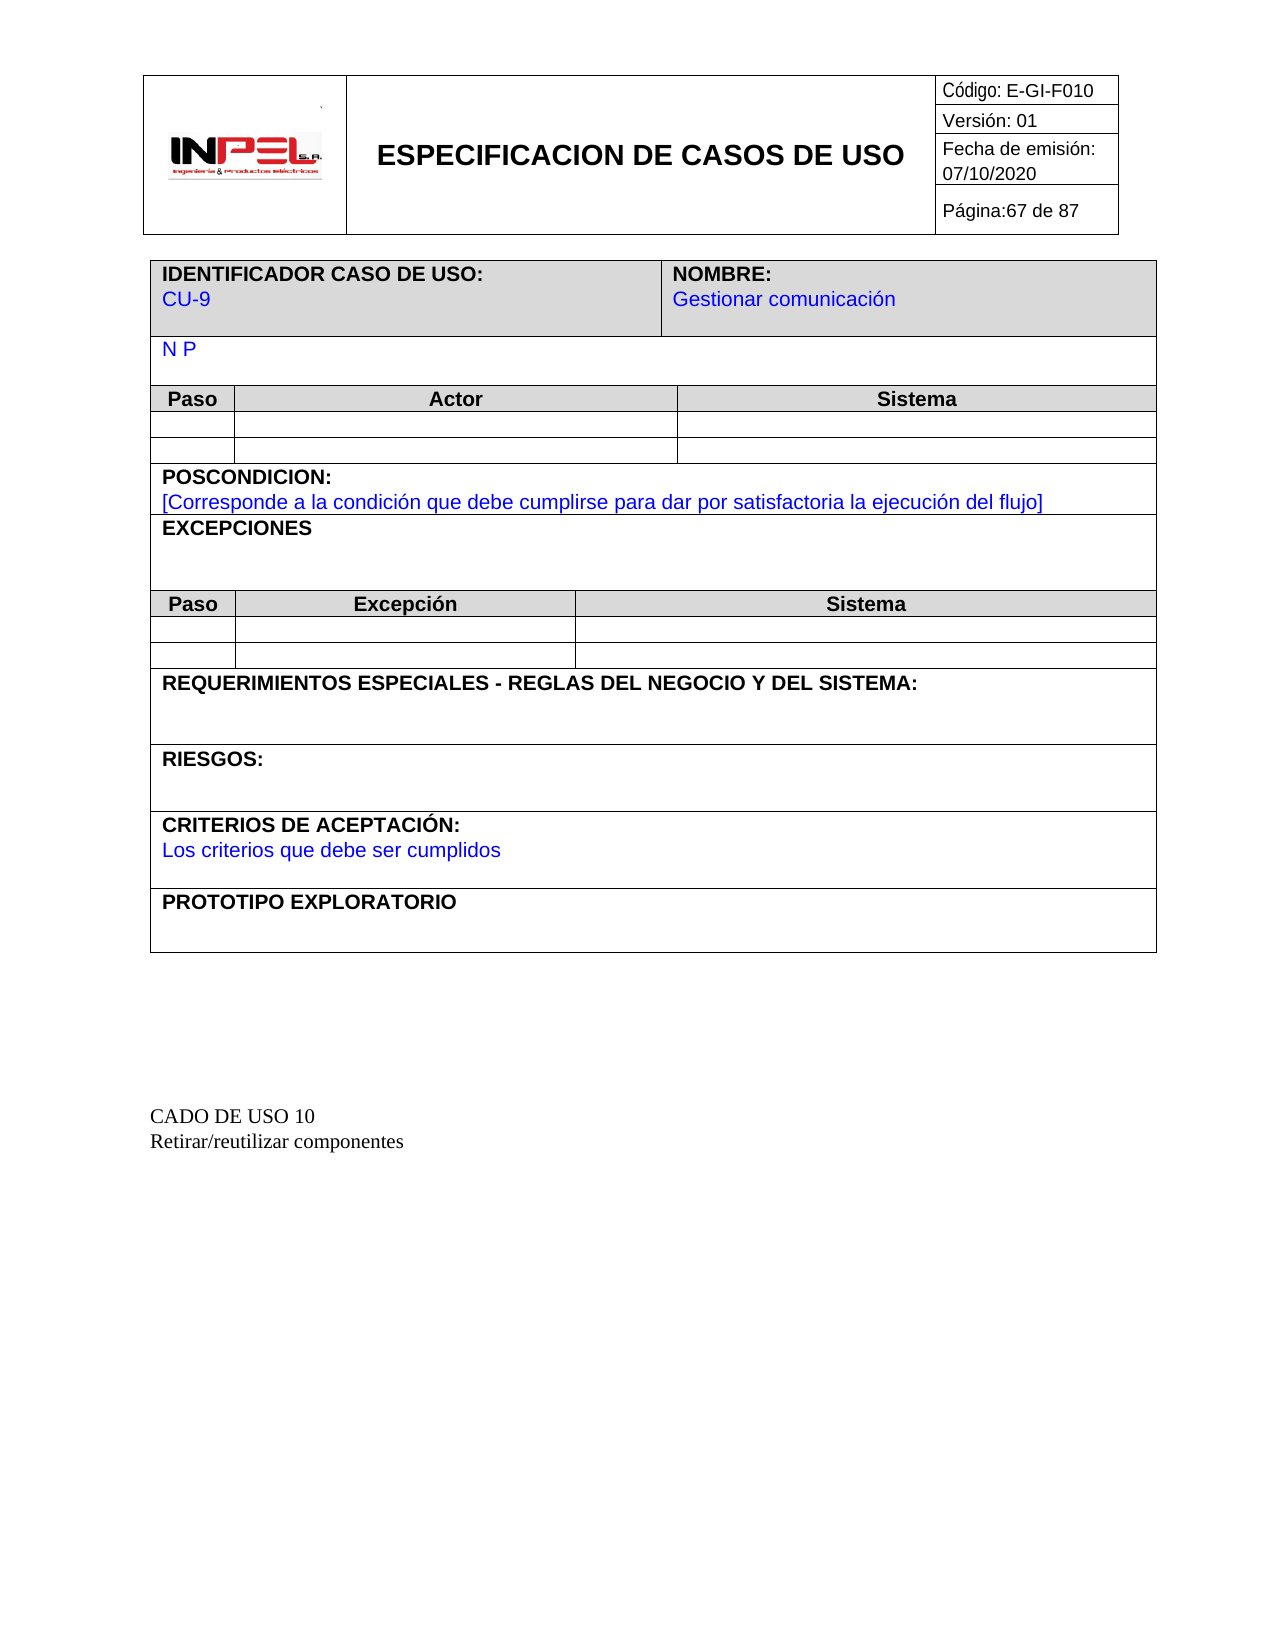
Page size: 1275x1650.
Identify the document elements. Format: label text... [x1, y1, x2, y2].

picture [167, 106, 323, 204]
table_cell [151, 412, 234, 437]
table_cell REQUERIMIENTOS ESPECIALES - REGLAS DEL NEGOCIO Y DEL SISTEMA: [151, 669, 1156, 744]
table_cell [576, 643, 1156, 668]
table_cell [236, 617, 575, 642]
table_cell [235, 412, 677, 437]
table_cell Actor [235, 386, 677, 411]
text CADO DE USO 10 [150, 1103, 1125, 1128]
table_cell EXCEPCIONES [151, 515, 1156, 590]
table_cell RIESGOS: [151, 745, 1156, 811]
table_cell [151, 643, 235, 668]
table_cell Paso [151, 591, 235, 616]
table_cell POSCONDICION: [Corresponde a la condición que debe cumplirse para dar por satisfactoria la ejecución del flujo] [151, 464, 1156, 514]
table_cell Sistema [576, 591, 1156, 616]
table_cell Excepción [236, 591, 575, 616]
table_cell CRITERIOS DE ACEPTACIÓN: Los criterios que debe ser cumplidos [151, 812, 1156, 888]
table_cell PROTOTIPO EXPLORATORIO [151, 889, 1156, 952]
table_cell [678, 438, 1156, 463]
table_cell [151, 438, 234, 463]
table_cell Paso [151, 386, 234, 411]
table_cell [235, 438, 677, 463]
table_cell [576, 617, 1156, 642]
table_header NOMBRE: Gestionar comunicación [662, 261, 1156, 336]
table_cell [236, 643, 575, 668]
table_cell FLUJO ALTERNATIVO: FA01 Nombre Flujo Alternativo [ Tener en cuenta las mismas directrices del flujo normal de trabajo] N P [151, 337, 1156, 385]
text Retirar/reutilizar componentes [150, 1128, 1125, 1153]
table_header IDENTIFICADOR CASO DE USO: CU-9 [151, 261, 661, 336]
table_cell Sistema [678, 386, 1156, 411]
table_cell [151, 617, 235, 642]
table_cell [678, 412, 1156, 437]
